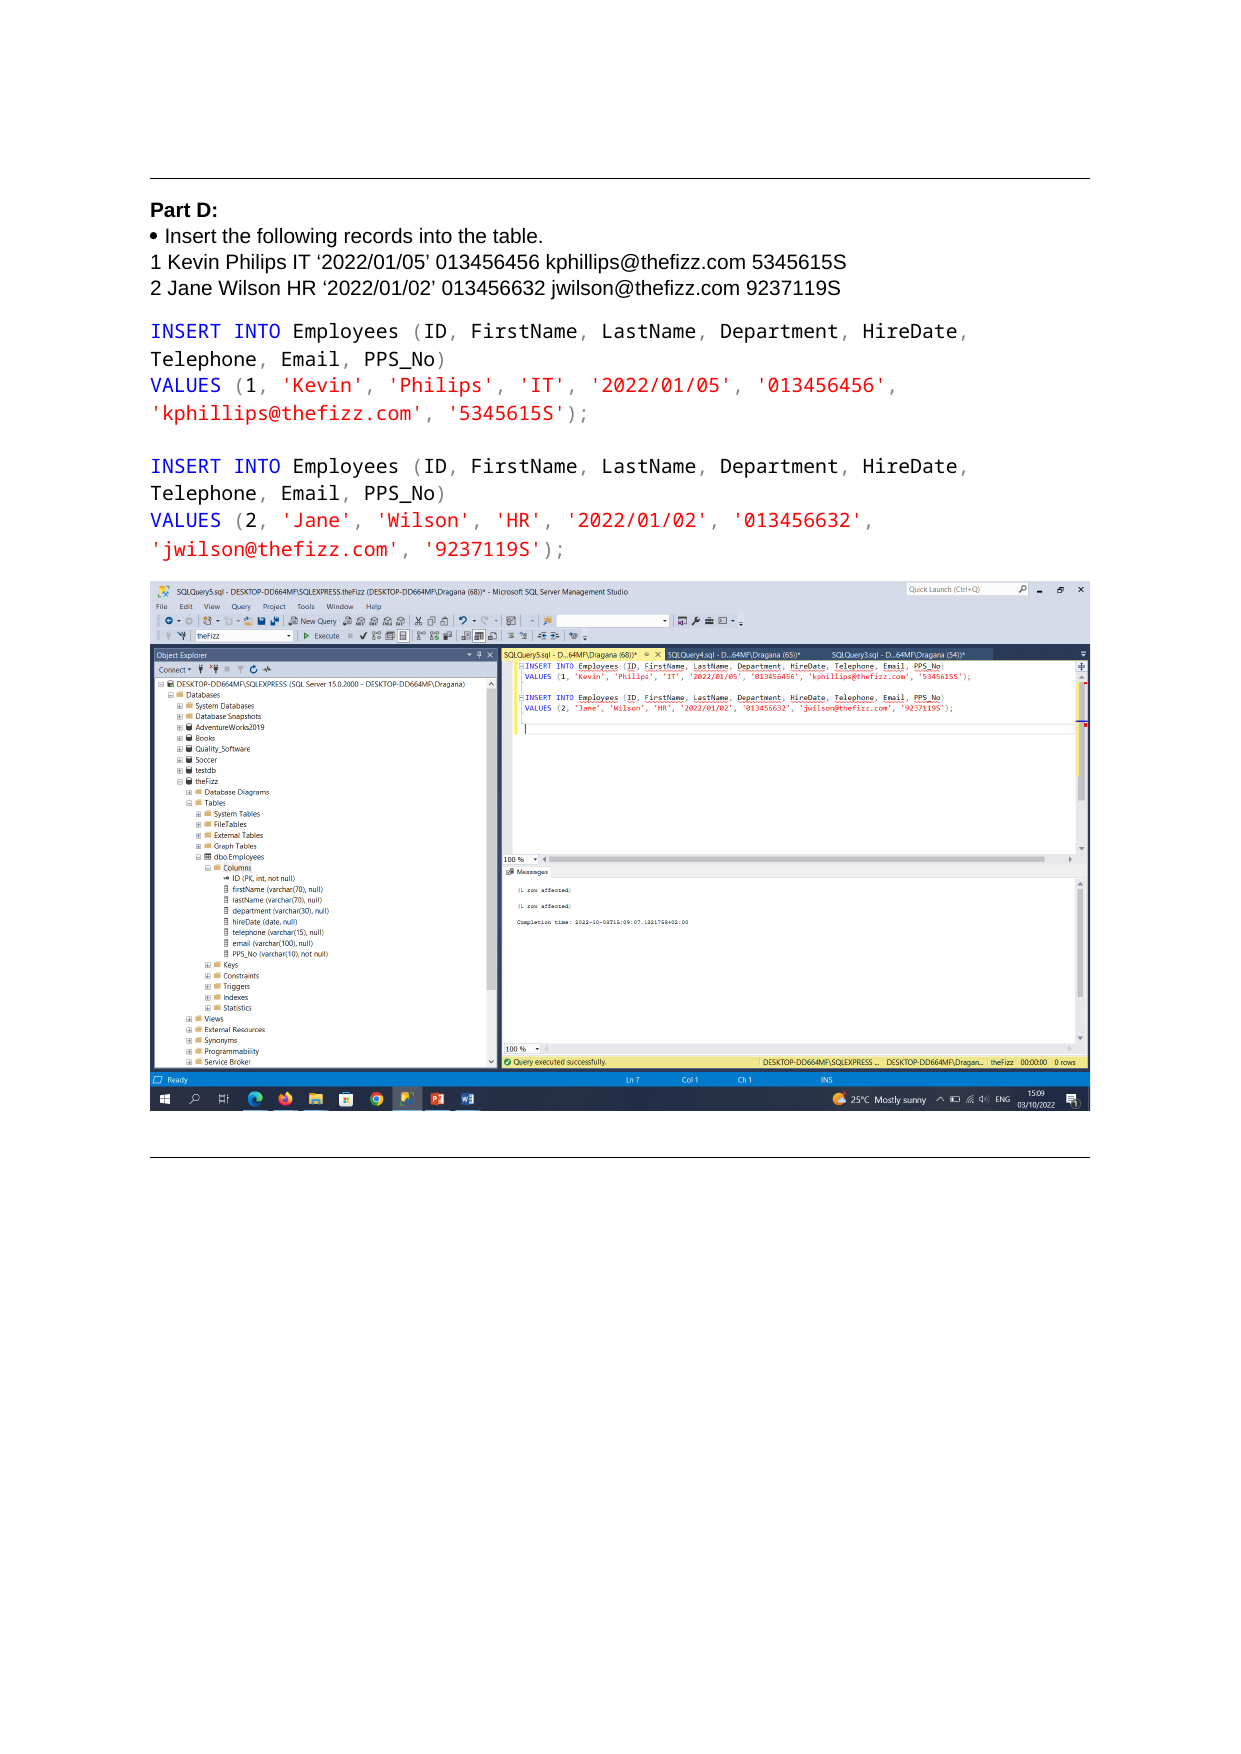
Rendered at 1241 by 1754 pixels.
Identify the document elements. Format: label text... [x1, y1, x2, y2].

text VALUES (1, 'Kevin', 'Philips', 'IT', '2022/01/05', '013456456', 'kphillips@thefizz.com', '5345615S'); [150, 372, 1090, 426]
text INSERT INTO Employees (ID, FirstName, LastName, Department, HireDate, Telephone, Email, PPS_No) [150, 453, 1090, 507]
text Part D: Insert the following records into the table. 1 Kevin Philips IT ‘2022/01/05’ 013456456 kphillips@thefizz.com 5345615S 2 Jane Wilson HR ‘2022/01/02’ 013456632 jwilson@thefizz.com 9237119S [150, 198, 1090, 299]
text INSERT INTO Employees (ID, FirstName, LastName, Department, HireDate, Telephone, Email, PPS_No) [150, 318, 1090, 372]
text VALUES (2, 'Jane', 'Wilson', 'HR', '2022/01/02', '013456632', 'jwilson@thefizz.com', '9237119S'); [150, 507, 1090, 563]
picture [150, 581, 1091, 1111]
